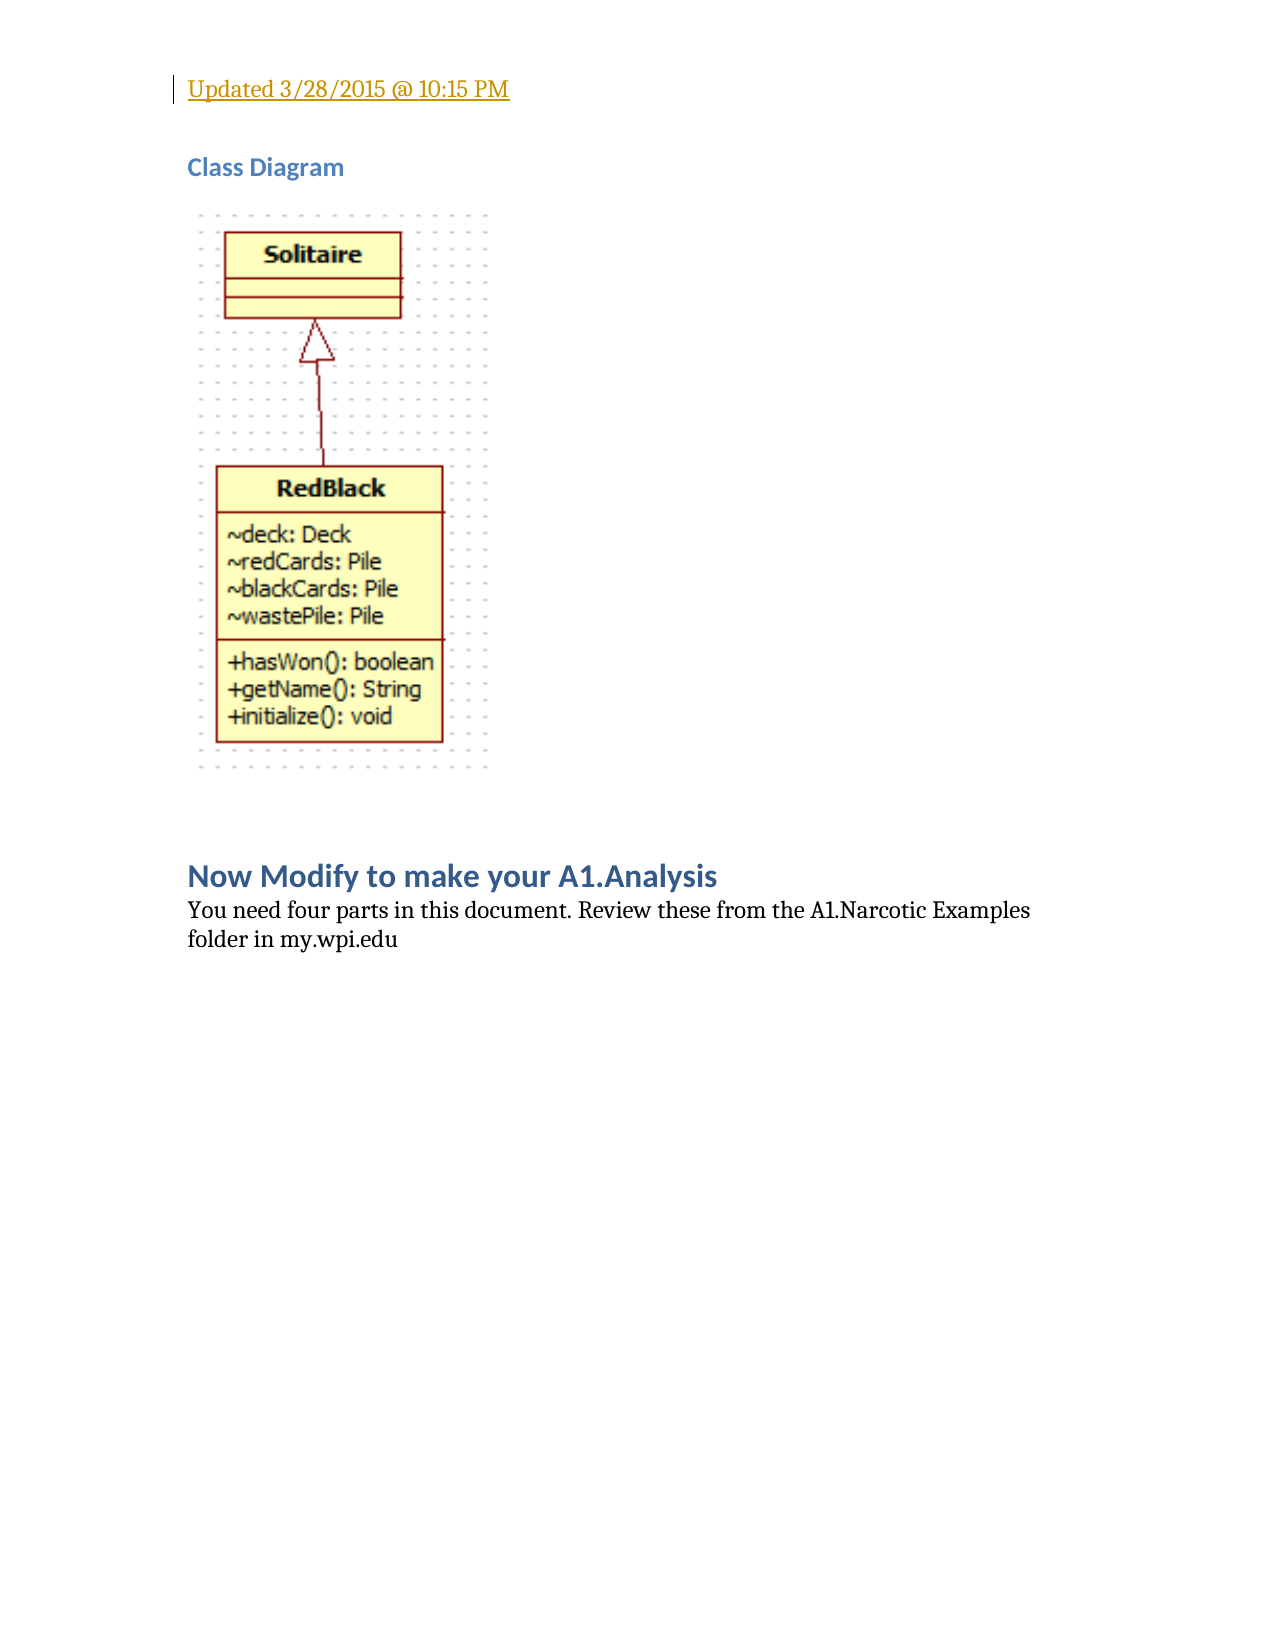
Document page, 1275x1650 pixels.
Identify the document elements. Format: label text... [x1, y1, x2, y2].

text You need four parts in this document. Review these from the A1.Narcotic Examples folder in my.wpi.edu [187, 896, 1087, 953]
picture [187, 211, 490, 777]
subtitle Now Modify to make your A1.Analysis [187, 855, 1087, 896]
subtitle Class Diagram [187, 150, 1087, 183]
